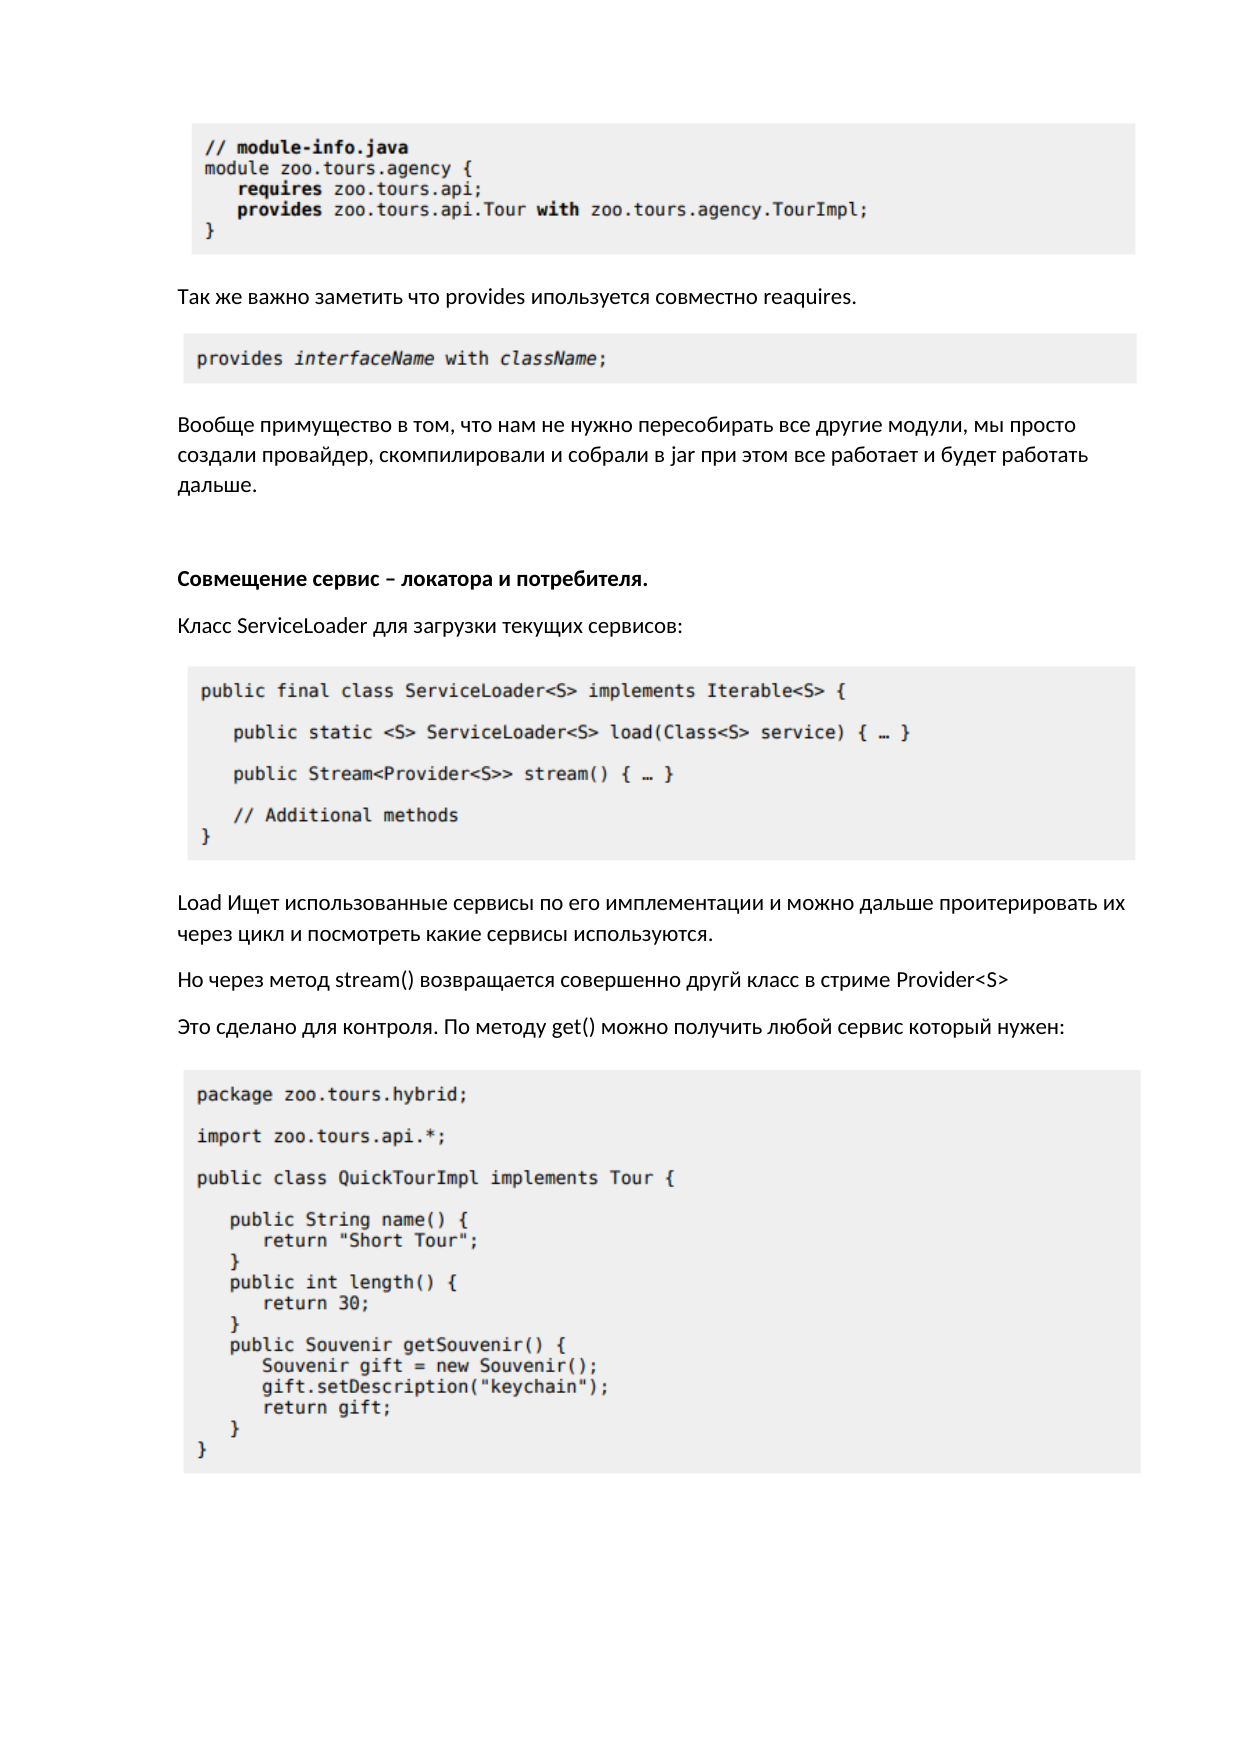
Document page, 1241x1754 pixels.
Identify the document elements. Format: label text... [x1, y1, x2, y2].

picture [177, 118, 1152, 264]
text Load Ищет использованные сервисы по его имплементации и можно дальше проитерировать их через цикл и посмотреть какие сервисы используются. [177, 888, 1152, 947]
text Но через метод stream() возвращается совершенно другй класс в стриме Provider<S> [177, 966, 1152, 993]
text Класс ServiceLoader для загрузки текущих сервисов: [177, 611, 1152, 639]
text Вообще примущество в том, что нам не нужно пересобирать все другие модули, мы просто создали провайдер, скомпилировали и собрали в jar при этом все работает и будет работать дальше. [177, 410, 1152, 498]
picture [177, 657, 1152, 870]
text Совмещение сервис – локатора и потребителя. [177, 564, 1152, 592]
picture [177, 328, 1152, 392]
picture [177, 1059, 1152, 1482]
text Это сделано для контроля. По методу get() можно получить любой сервис который нужен: [177, 1012, 1152, 1040]
text Так же важно заметить что provides ипользуется совместно reaquires. [177, 282, 1152, 310]
